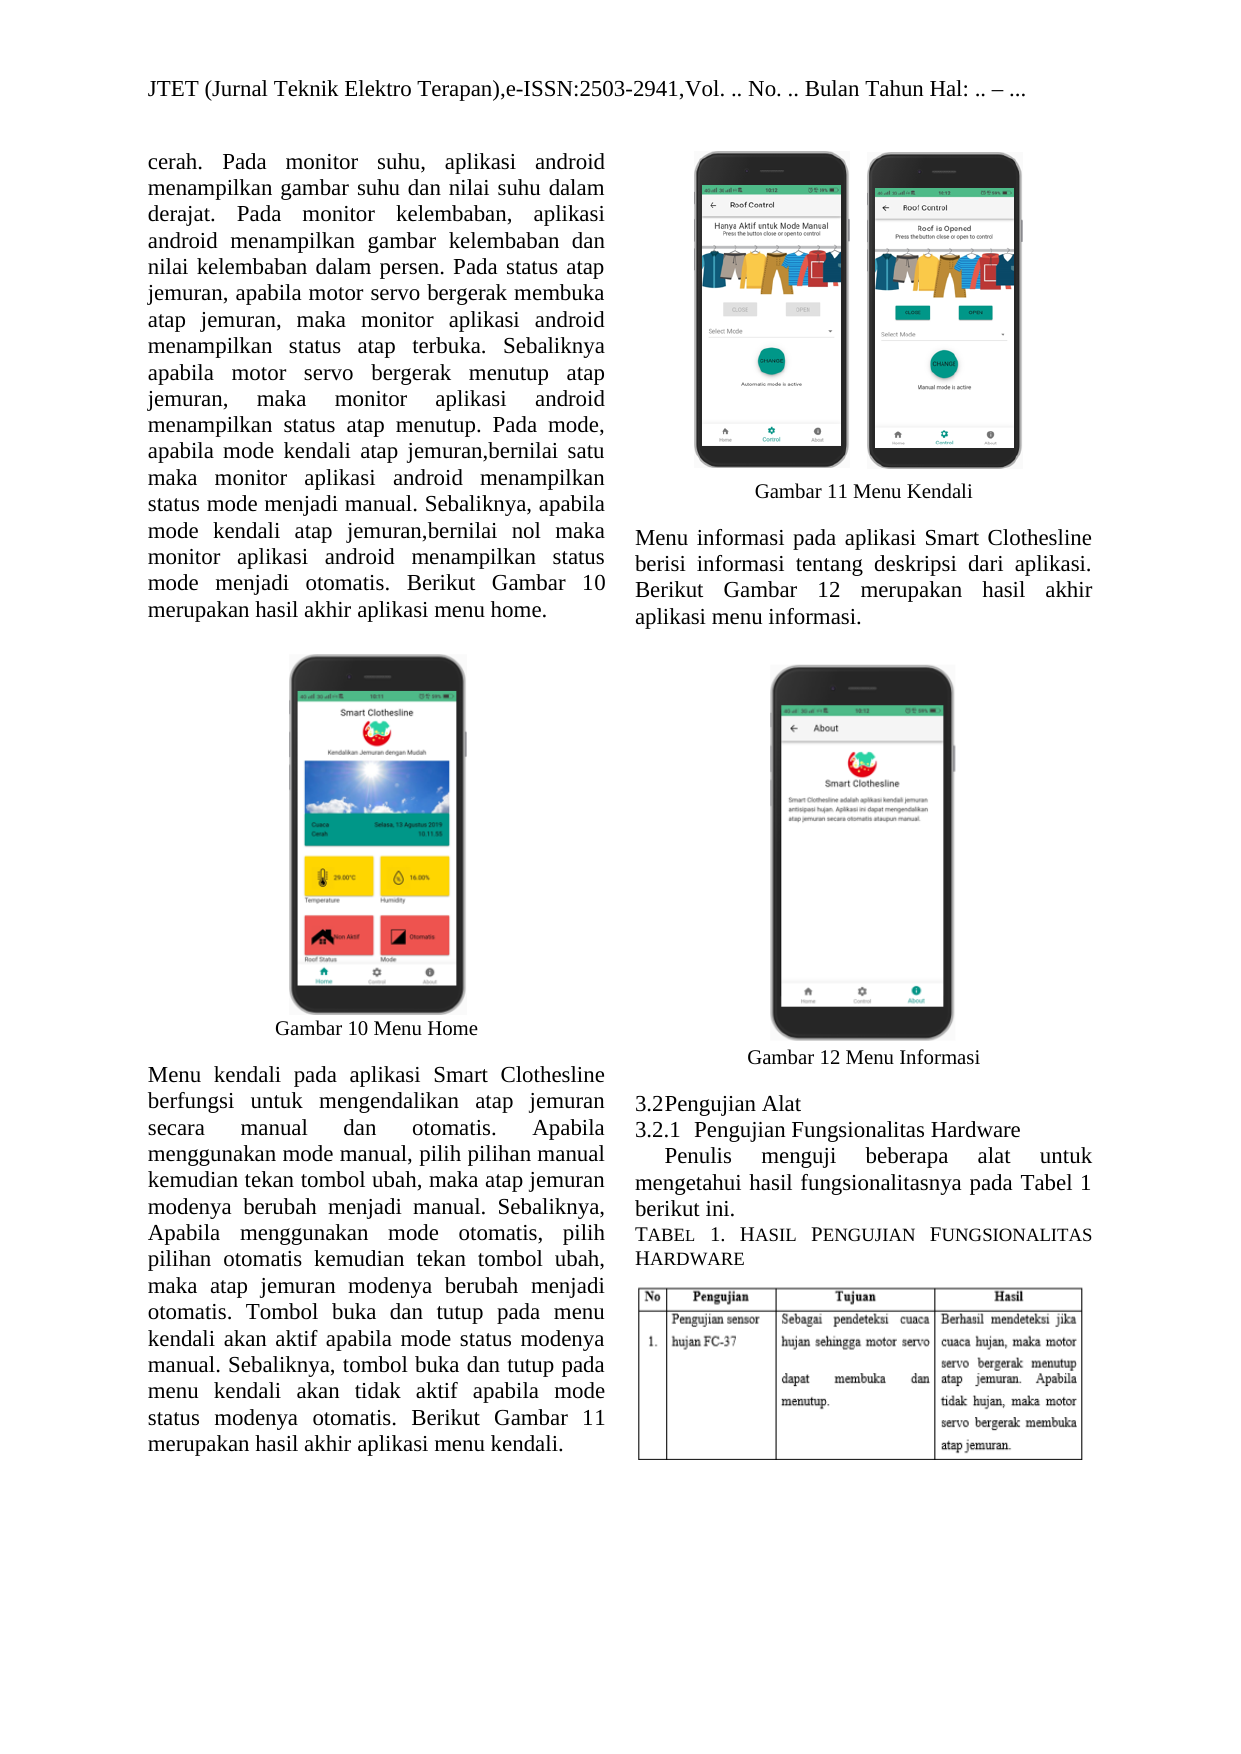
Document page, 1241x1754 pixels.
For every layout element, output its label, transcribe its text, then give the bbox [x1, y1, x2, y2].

text Menu kendali pada aplikasi Smart Clothesline berfungsi untuk mengendalikan atap jemuran secara manual dan otomatis. Apabila menggunakan mode manual, pilih pilihan manual kemudian tekan tombol ubah, maka atap jemuran modenya berubah menjadi manual. Sebaliknya, Apabila menggunakan mode otomatis, pilih pilihan otomatis kemudian tekan tombol ubah, maka atap jemuran modenya berubah menjadi otomatis. Tombol buka dan tutup pada menu kendali akan aktif apabila mode status modenya manual. Sebaliknya, tombol buka dan tutup pada menu kendali akan tidak aktif apabila mode status modenya otomatis. Berikut Gambar 11 merupakan hasil akhir aplikasi menu kendali. [148, 1061, 605, 1456]
text Gambar 12 Menu Informasi [635, 1045, 1092, 1069]
picture [766, 655, 962, 1045]
text Gambar 11 Menu Kendali [635, 479, 1092, 503]
list Pengujian Alat [635, 1090, 1092, 1116]
picture [687, 147, 1040, 479]
picture [285, 648, 468, 1017]
text Gambar 10 Menu Home [148, 1016, 605, 1040]
list Penulis menguji beberapa alat untuk mengetahui hasil fungsionalitasnya pada Tabel 1 berikut ini. [635, 1143, 1092, 1222]
picture [634, 1282, 1092, 1460]
text Menu informasi pada aplikasi Smart Clothesline berisi informasi tentang deskripsi dari aplikasi. Berikut Gambar 12 merupakan hasil akhir aplikasi menu informasi. [635, 524, 1092, 629]
text TABEL 1. HASIL PENGUJIAN FUNGSIONALITAS HARDWARE [635, 1222, 1092, 1270]
list Pengujian Fungsionalitas Hardware [635, 1116, 1092, 1143]
